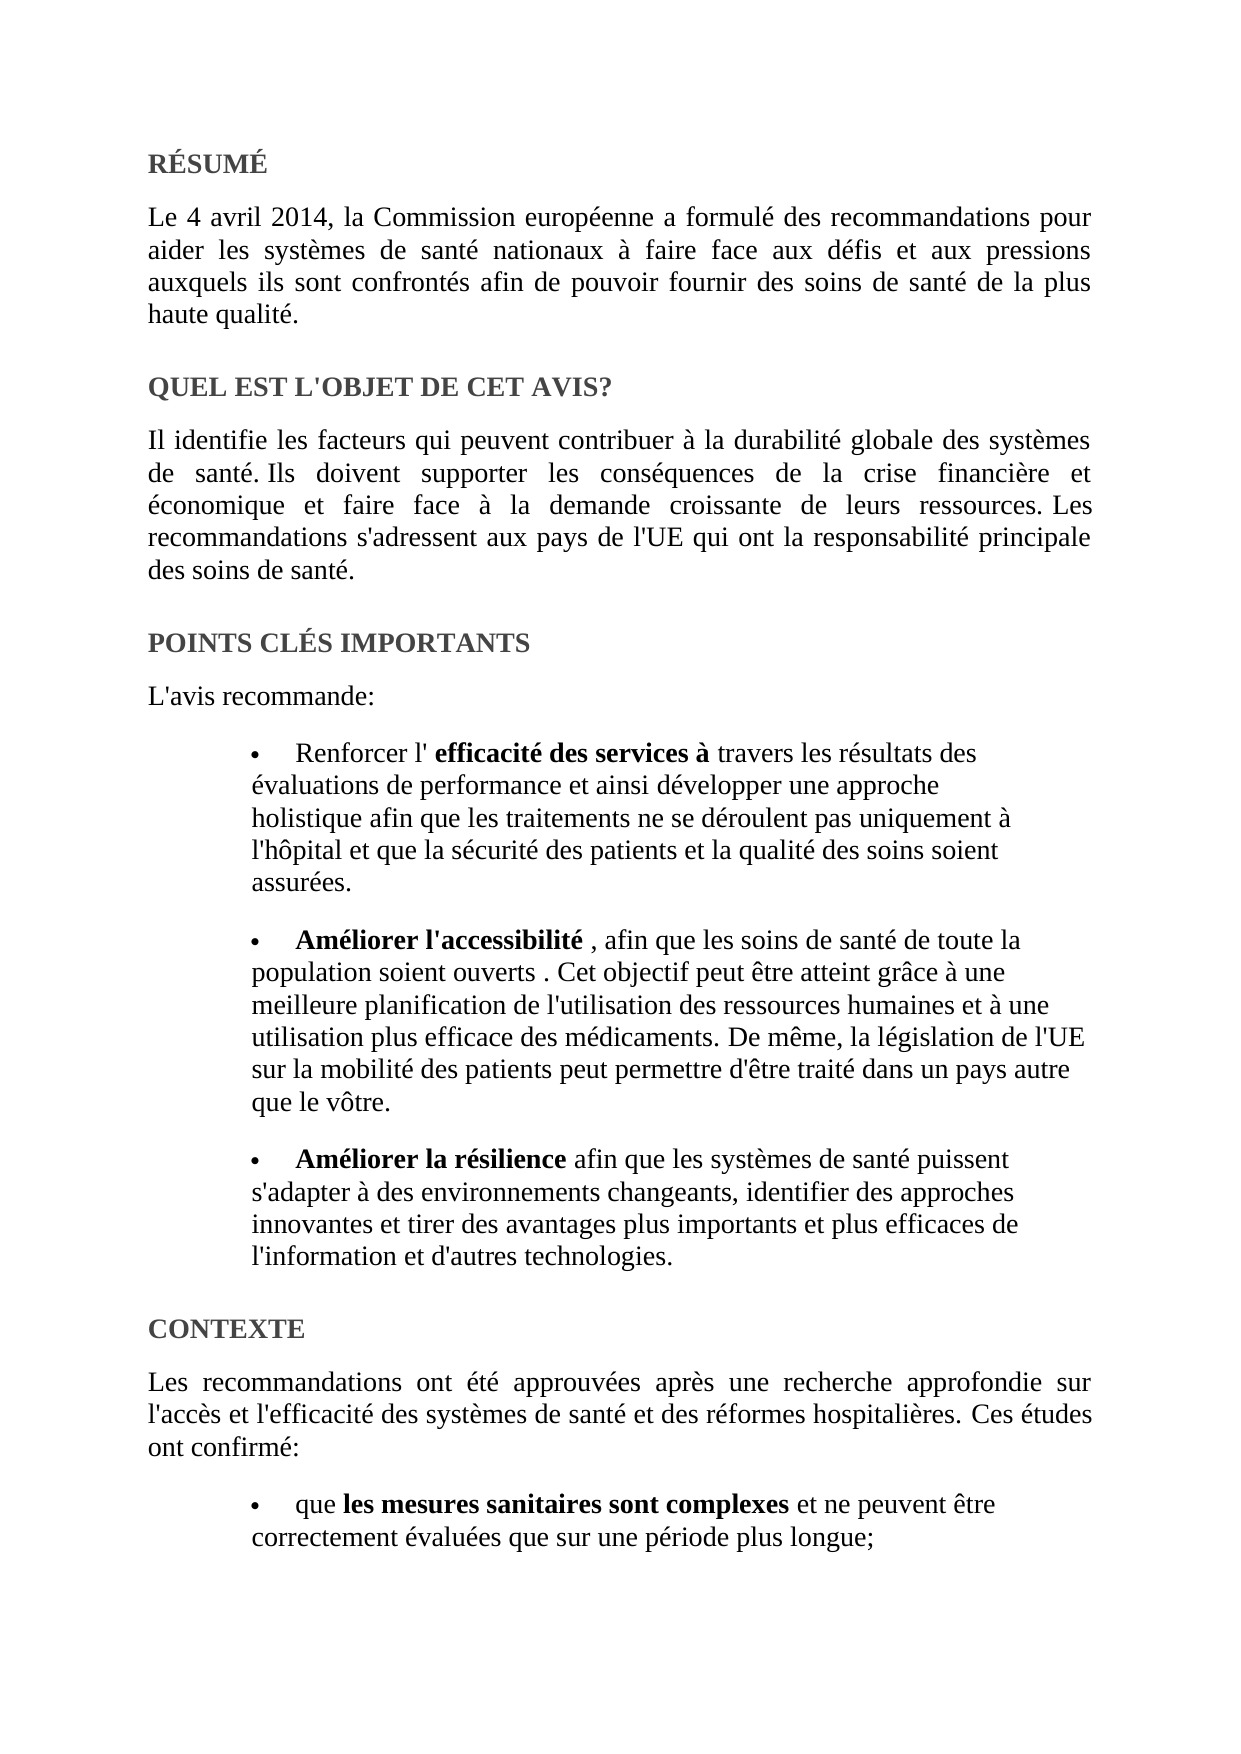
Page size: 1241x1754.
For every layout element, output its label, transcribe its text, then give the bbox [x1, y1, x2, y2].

list Renforcer l' efficacité des services à travers les résultats des évaluations de performance et ainsi développer une approche holistique afin que les traitements ne se déroulent pas uniquement à l'hôpital et que la sécurité des patients et la qualité des soins soient assurées. [251, 736, 1093, 898]
list que les mesures sanitaires sont complexes et ne peuvent être correctement évaluées que sur une période plus longue; [251, 1487, 1093, 1552]
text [148, 200, 1093, 330]
text CONTEXTE [148, 1312, 1093, 1345]
list Améliorer la résilience afin que les systèmes de santé puissent s'adapter à des environnements changeants, identifier des approches innovantes et tirer des avantages plus importants et plus efficaces de l'information et d'autres technologies. [251, 1142, 1093, 1272]
text L'avis recommande: [148, 678, 1093, 711]
text RÉSUMÉ [148, 148, 1093, 180]
list Améliorer l'accessibilité , afin que les soins de santé de toute la population soient ouverts . Cet objectif peut être atteint grâce à une meilleure planification de l'utilisation des ressources humaines et à une utilisation plus efficace des médicaments. De même, la législation de l'UE sur la mobilité des patients peut permettre d'être traité dans un pays autre que le vôtre. [251, 923, 1093, 1117]
text Les recommandations ont été approuvées après une recherche approfondie sur l'accès et l'efficacité des systèmes de santé et des réformes hospitalières. Ces études ont confirmé: [148, 1365, 1093, 1462]
text Il identifie les facteurs qui peuvent contribuer à la durabilité globale des systèmes de santé. Ils doivent supporter les conséquences de la crise financière et économique et faire face à la demande croissante de leurs ressources. Les recommandations s'adressent aux pays de l'UE qui ont la responsabilité principale des soins de santé. [148, 423, 1093, 585]
text POINTS CLÉS IMPORTANTS [148, 626, 1093, 658]
text QUEL EST L'OBJET DE CET AVIS? [148, 371, 1093, 403]
